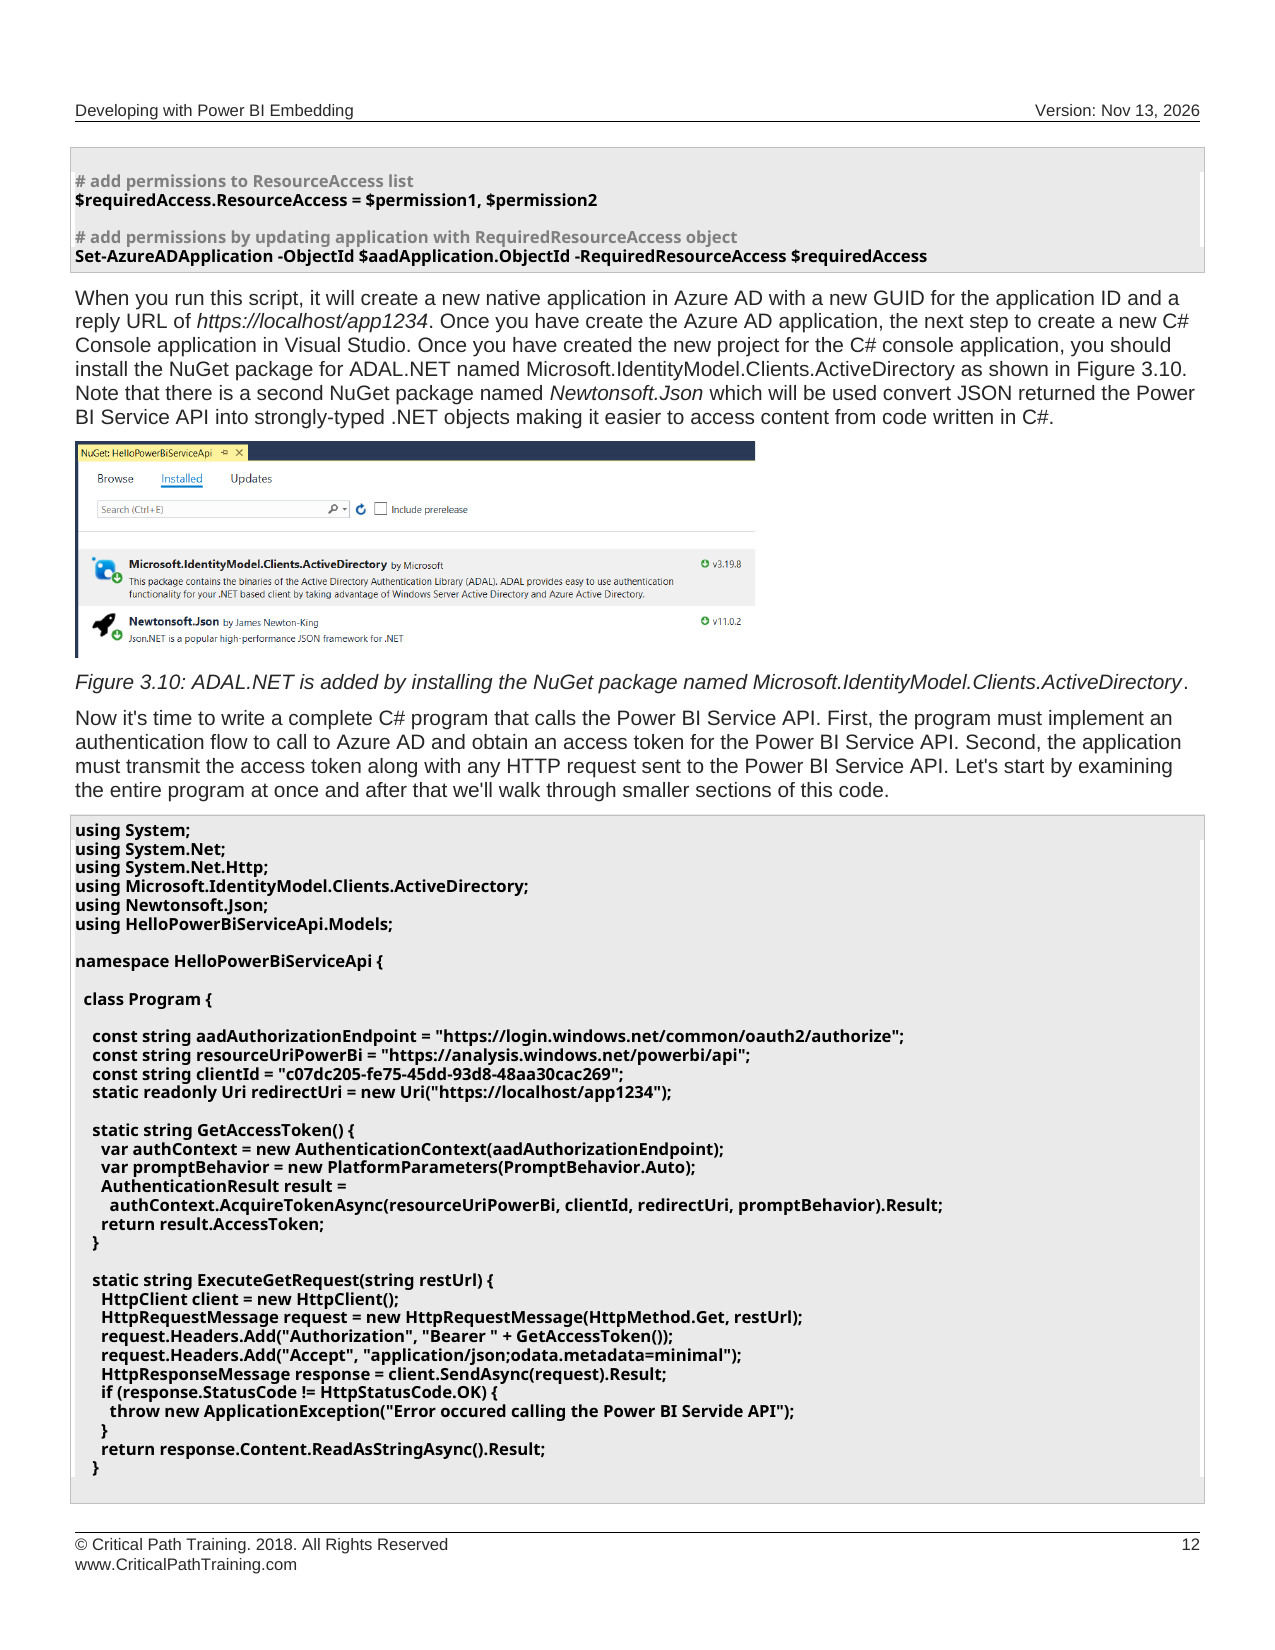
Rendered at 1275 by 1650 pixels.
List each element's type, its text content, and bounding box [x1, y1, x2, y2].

text When you run this script, it will create a new native application in Azure AD with a new GUID for the application ID and a reply URL of https://localhost/app1234. Once you have create the Azure AD application, the next step to create a new C# Console application in Visual Studio. Once you have created the new project for the C# console application, you should install the NuGet package for ADAL.NET named Microsoft.IdentityModel.Clients.ActiveDirectory as shown in Figure 3.10. Note that there is a second NuGet package named Newtonsoft.Json which will be used convert JSON returned the Power BI Service API into strongly-typed .NET objects making it easier to access content from code written in C#. [75, 285, 1200, 429]
text return result.AccessToken; [75, 1215, 1200, 1234]
text static string GetAccessToken() { [75, 1121, 1200, 1140]
text using System.Net.Http; [75, 859, 1200, 877]
text using System; [71, 816, 1204, 840]
text static readonly Uri redirectUri = new Uri("https://localhost/app1234"); [75, 1084, 1200, 1102]
text var authContext = new AuthenticationContext(aadAuthorizationEndpoint); [75, 1140, 1200, 1159]
text } [75, 1421, 1200, 1440]
text using HelloPowerBiServiceApi.Models; [75, 915, 1200, 934]
text if (response.StatusCode != HttpStatusCode.OK) { [75, 1384, 1200, 1402]
text static string ExecuteGetRequest(string restUrl) { [75, 1271, 1200, 1290]
text AuthenticationResult result = [75, 1177, 1200, 1196]
text const string aadAuthorizationEndpoint = "https://login.windows.net/common/oauth2/authorize"; [75, 1027, 1200, 1046]
text $requiredAccess.ResourceAccess = $permission1, $permission2 [75, 191, 1200, 210]
text namespace HelloPowerBiServiceApi { [75, 952, 1200, 971]
text HttpRequestMessage request = new HttpRequestMessage(HttpMethod.Get, restUrl); [75, 1309, 1200, 1327]
text using Microsoft.IdentityModel.Clients.ActiveDirectory; [75, 877, 1200, 896]
text using Newtonsoft.Json; [75, 896, 1200, 915]
text } [75, 1234, 1200, 1252]
text const string resourceUriPowerBi = "https://analysis.windows.net/powerbi/api"; [75, 1046, 1200, 1065]
text const string clientId = "c07dc205-fe75-45dd-93d8-48aa30cac269"; [75, 1065, 1200, 1084]
text Figure 3.10: ADAL.NET is added by installing the NuGet package named Microsoft.IdentityModel.Clients.ActiveDirectory. [75, 670, 1200, 694]
text request.Headers.Add("Accept", "application/json;odata.metadata=minimal"); [75, 1346, 1200, 1365]
text throw new ApplicationException("Error occured calling the Power BI Servide API"); [75, 1402, 1200, 1421]
text request.Headers.Add("Authorization", "Bearer " + GetAccessToken()); [75, 1327, 1200, 1346]
text # add permissions to ResourceAccess list [75, 172, 1200, 191]
text authContext.AcquireTokenAsync(resourceUriPowerBi, clientId, redirectUri, promptBehavior).Result; [75, 1196, 1200, 1215]
text Now it's time to write a complete C# program that calls the Power BI Service API. First, the program must implement an authentication flow to call to Azure AD and obtain an access token for the Power BI Service API. Second, the application must transmit the access token along with any HTTP request sent to the Power BI Service API. Let's start by examining the entire program at once and after that we'll walk through smaller sections of this code. [75, 706, 1200, 802]
picture [75, 441, 755, 658]
text class Program { [75, 990, 1200, 1009]
text using System.Net; [75, 840, 1200, 859]
text Set-AzureADApplication -ObjectId $aadApplication.ObjectId -RequiredResourceAccess $requiredAccess [71, 241, 1204, 272]
text return response.Content.ReadAsStringAsync().Result; [75, 1440, 1200, 1459]
text var promptBehavior = new PlatformParameters(PromptBehavior.Auto); [75, 1159, 1200, 1177]
text HttpClient client = new HttpClient(); [75, 1290, 1200, 1309]
text HttpResponseMessage response = client.SendAsync(request).Result; [75, 1365, 1200, 1384]
